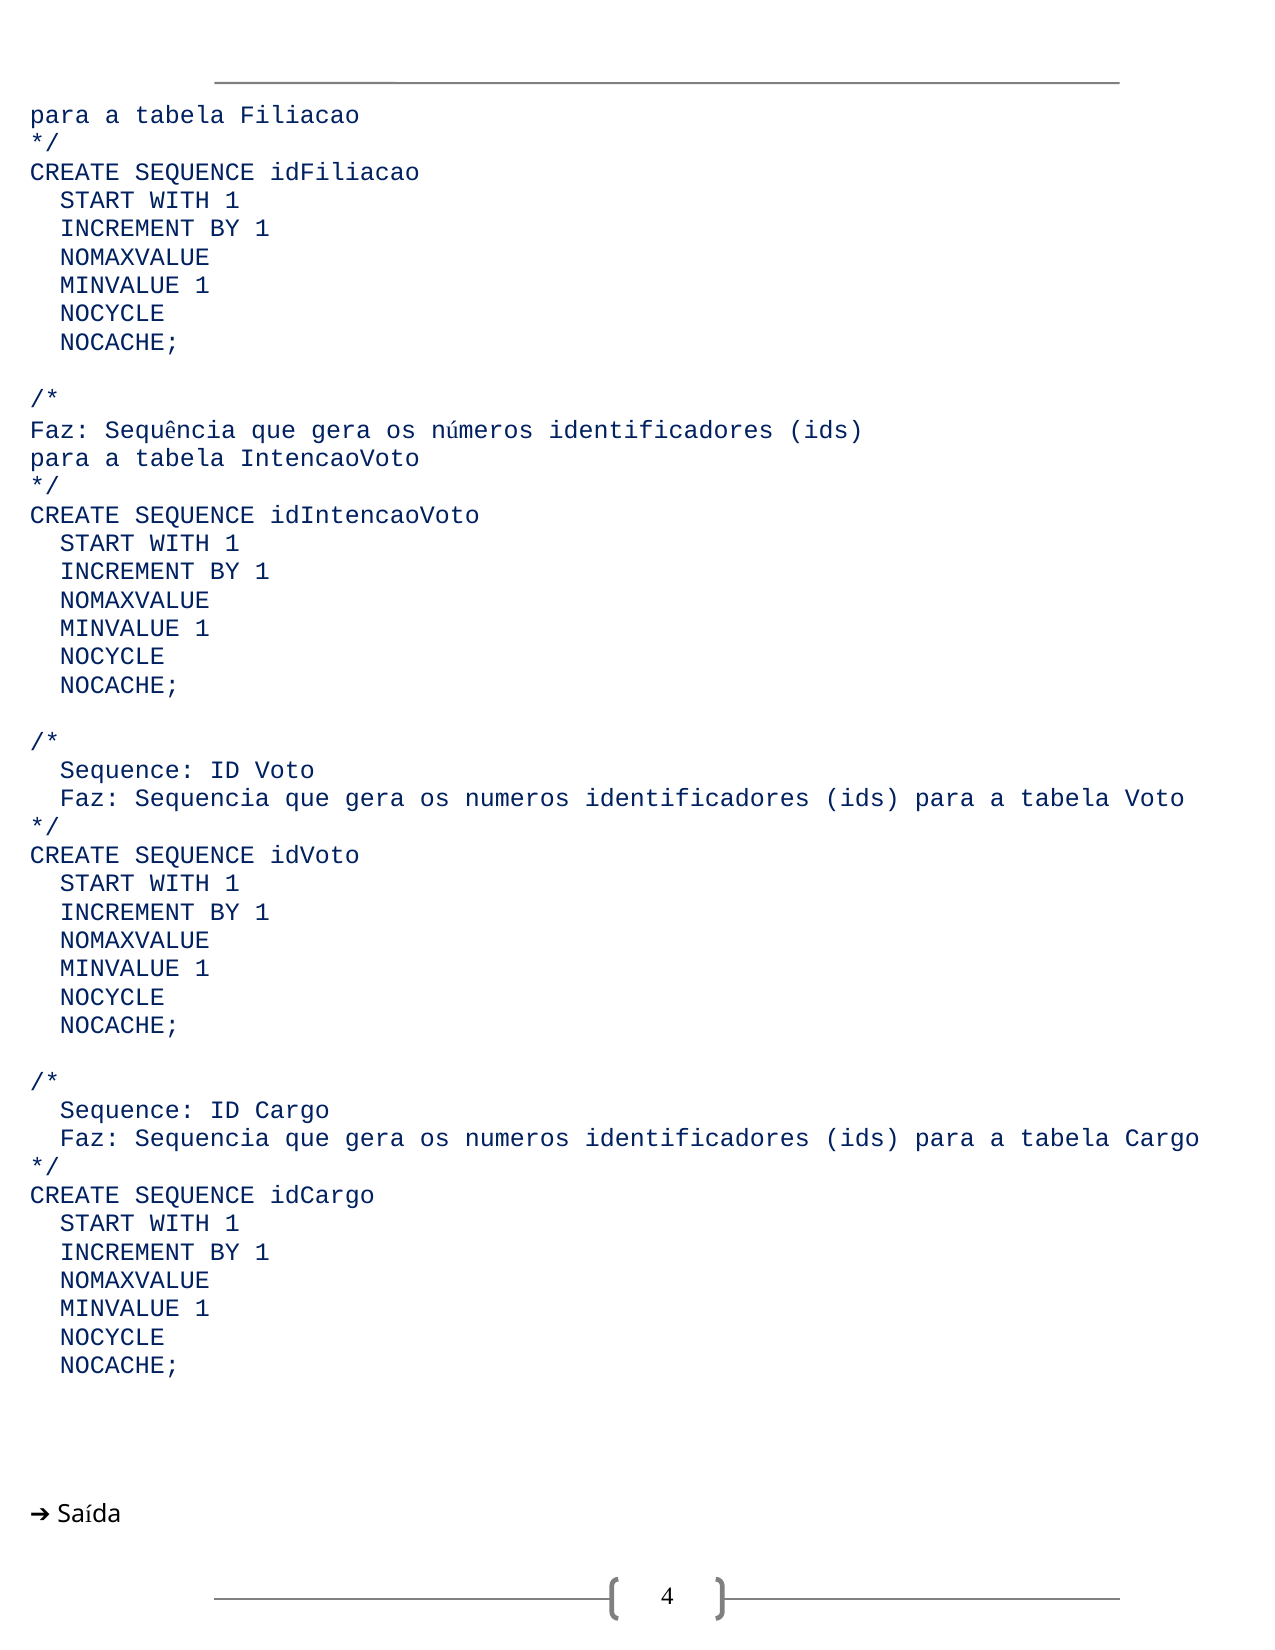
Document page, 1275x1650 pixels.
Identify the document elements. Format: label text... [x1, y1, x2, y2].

text START WITH 1 [29, 531, 1245, 559]
text */ [29, 814, 1245, 843]
text Faz: Sequencia que gera os numeros identificadores (ids) para a tabela Cargo [29, 1126, 1245, 1154]
text Faz: Sequencia que gera os numeros identificadores (ids) para a tabela Voto [29, 786, 1245, 814]
text para a tabela IntencaoVoto [29, 446, 1245, 474]
text NOCACHE; [29, 672, 1245, 701]
text MINVALUE 1 [29, 1296, 1245, 1324]
text NOCACHE; [29, 1013, 1245, 1041]
text CREATE SEQUENCE idFiliacao [29, 159, 1245, 188]
text /* [29, 1069, 1245, 1098]
text MINVALUE 1 [29, 956, 1245, 984]
text NOMAXVALUE [29, 928, 1245, 956]
text NOCYCLE [29, 301, 1245, 329]
text INCREMENT BY 1 [29, 559, 1245, 587]
text para a tabela Filiacao [29, 103, 1245, 131]
text /* [29, 729, 1245, 758]
text INCREMENT BY 1 [29, 216, 1245, 244]
text ➔ Saída [29, 1496, 1245, 1530]
text */ [29, 1154, 1245, 1183]
text NOMAXVALUE [29, 1268, 1245, 1296]
text START WITH 1 [29, 188, 1245, 216]
text START WITH 1 [29, 871, 1245, 899]
text MINVALUE 1 [29, 616, 1245, 644]
text */ [29, 474, 1245, 502]
text NOCYCLE [29, 984, 1245, 1013]
text */ [29, 131, 1245, 159]
text NOCACHE; [29, 1353, 1245, 1381]
text CREATE SEQUENCE idIntencaoVoto [29, 502, 1245, 531]
text NOCACHE; [29, 329, 1245, 358]
text NOCYCLE [29, 644, 1245, 672]
text INCREMENT BY 1 [29, 1239, 1245, 1268]
text INCREMENT BY 1 [29, 899, 1245, 928]
text /* [29, 386, 1245, 415]
text MINVALUE 1 [29, 273, 1245, 301]
text Sequence: ID Voto [29, 758, 1245, 786]
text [29, 415, 1245, 446]
text NOMAXVALUE [29, 587, 1245, 616]
text CREATE SEQUENCE idCargo [29, 1183, 1245, 1211]
text Sequence: ID Cargo [29, 1098, 1245, 1126]
text NOCYCLE [29, 1324, 1245, 1353]
text NOMAXVALUE [29, 244, 1245, 273]
text CREATE SEQUENCE idVoto [29, 843, 1245, 871]
text START WITH 1 [29, 1211, 1245, 1239]
